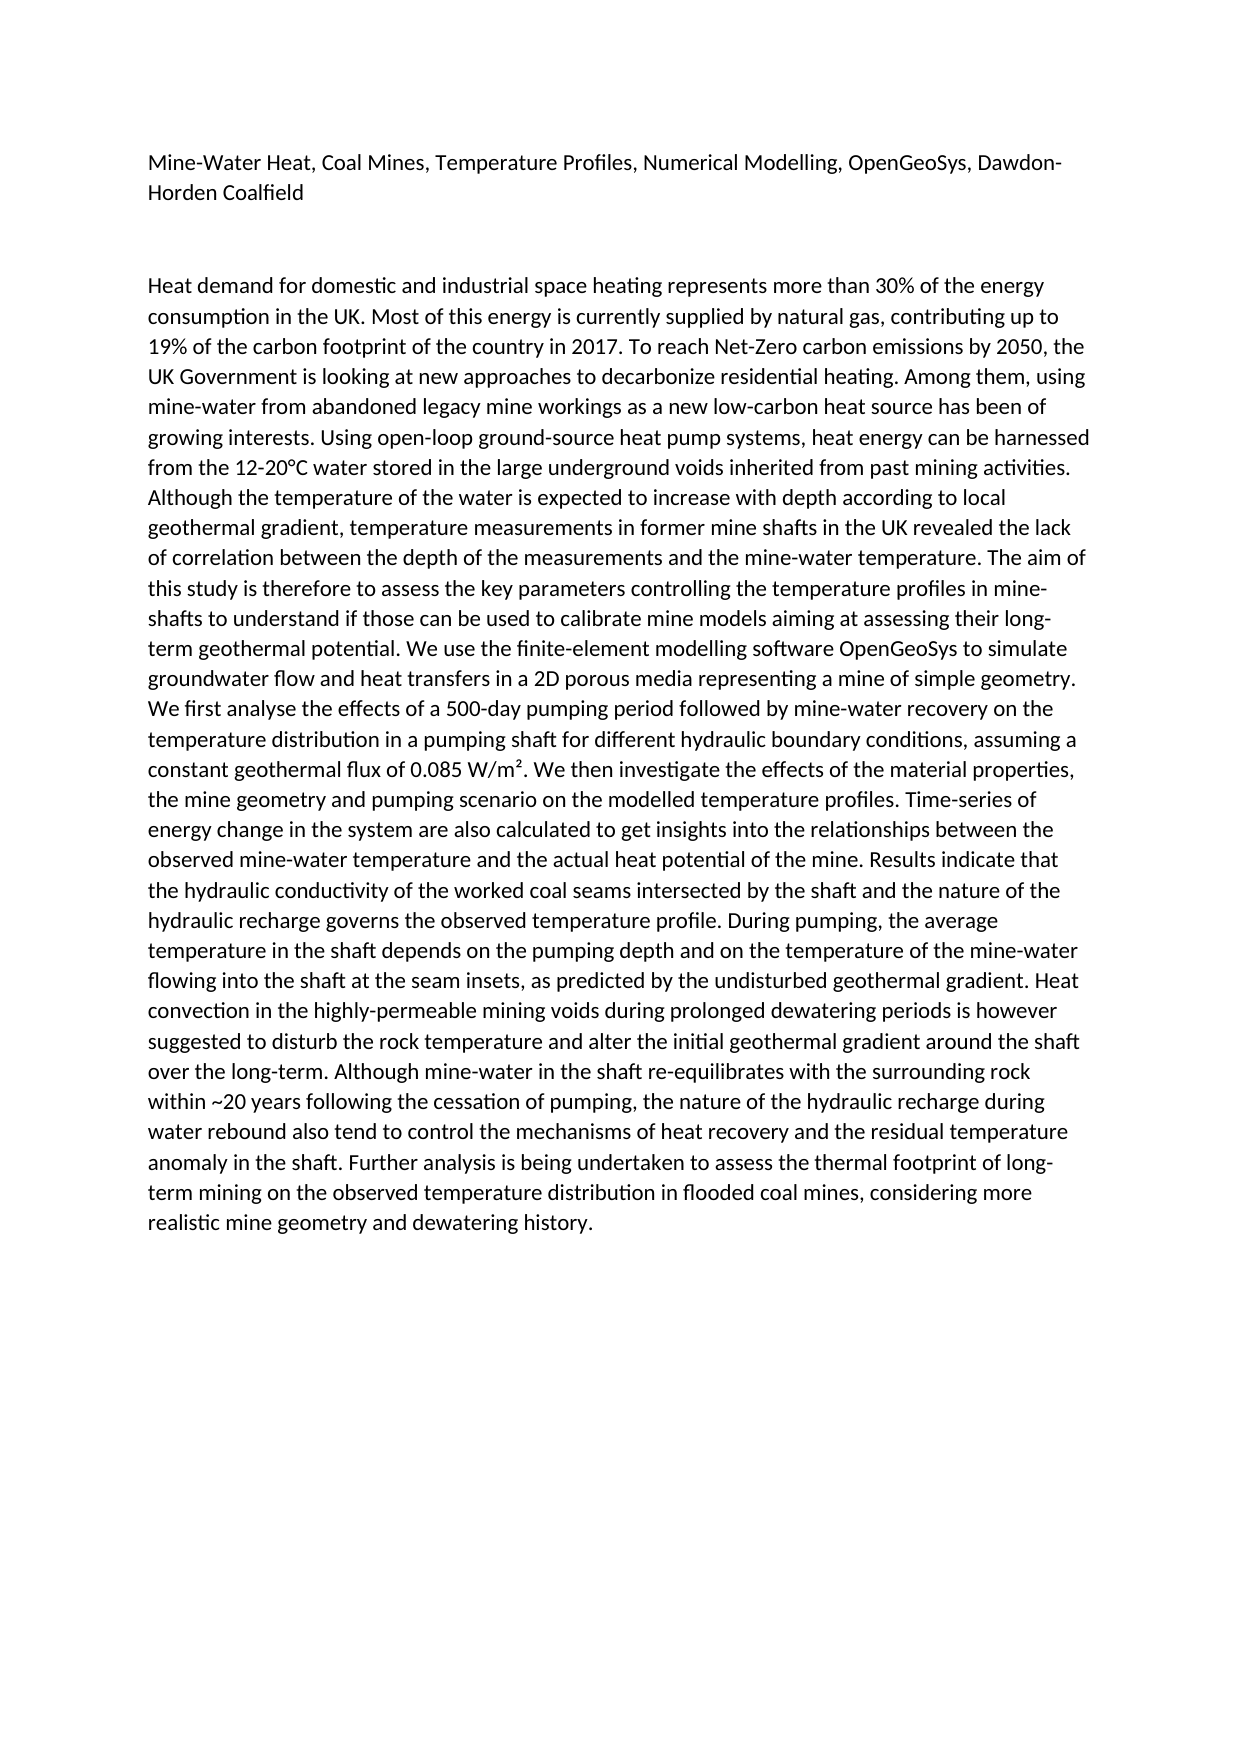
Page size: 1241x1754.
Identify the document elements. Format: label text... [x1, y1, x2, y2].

text Heat demand for domestic and industrial space heating represents more than 30% of the energy consumption in the UK. Most of this energy is currently supplied by natural gas, contributing up to 19% of the carbon footprint of the country in 2017. To reach Net-Zero carbon emissions by 2050, the UK Government is looking at new approaches to decarbonize residential heating. Among them, using mine-water from abandoned legacy mine workings as a new low-carbon heat source has been of growing interests. Using open-loop ground-source heat pump systems, heat energy can be harnessed from the 12-20°C water stored in the large underground voids inherited from past mining activities. Although the temperature of the water is expected to increase with depth according to local geothermal gradient, temperature measurements in former mine shafts in the UK revealed the lack of correlation between the depth of the measurements and the mine-water temperature. The aim of this study is therefore to assess the key parameters controlling the temperature profiles in mine-shafts to understand if those can be used to calibrate mine models aiming at assessing their long-term geothermal potential. We use the finite-element modelling software OpenGeoSys to simulate groundwater flow and heat transfers in a 2D porous media representing a mine of simple geometry. We first analyse the effects of a 500-day pumping period followed by mine-water recovery on the temperature distribution in a pumping shaft for different hydraulic boundary conditions, assuming a constant geothermal flux of 0.085 W/m². We then investigate the effects of the material properties, the mine geometry and pumping scenario on the modelled temperature profiles. Time-series of energy change in the system are also calculated to get insights into the relationships between the observed mine-water temperature and the actual heat potential of the mine. Results indicate that the hydraulic conductivity of the worked coal seams intersected by the shaft and the nature of the hydraulic recharge governs the observed temperature profile. During pumping, the average temperature in the shaft depends on the pumping depth and on the temperature of the mine-water flowing into the shaft at the seam insets, as predicted by the undisturbed geothermal gradient. Heat convection in the highly-permeable mining voids during prolonged dewatering periods is however suggested to disturb the rock temperature and alter the initial geothermal gradient around the shaft over the long-term. Although mine-water in the shaft re-equilibrates with the surrounding rock within ~20 years following the cessation of pumping, the nature of the hydraulic recharge during water rebound also tend to control the mechanisms of heat recovery and the residual temperature anomaly in the shaft. Further analysis is being undertaken to assess the thermal footprint of long-term mining on the observed temperature distribution in flooded coal mines, considering more realistic mine geometry and dewatering history. [148, 272, 1093, 1236]
text Mine-Water Heat, Coal Mines, Temperature Profiles, Numerical Modelling, OpenGeoSys, Dawdon-Horden Coalfield [148, 148, 1093, 206]
